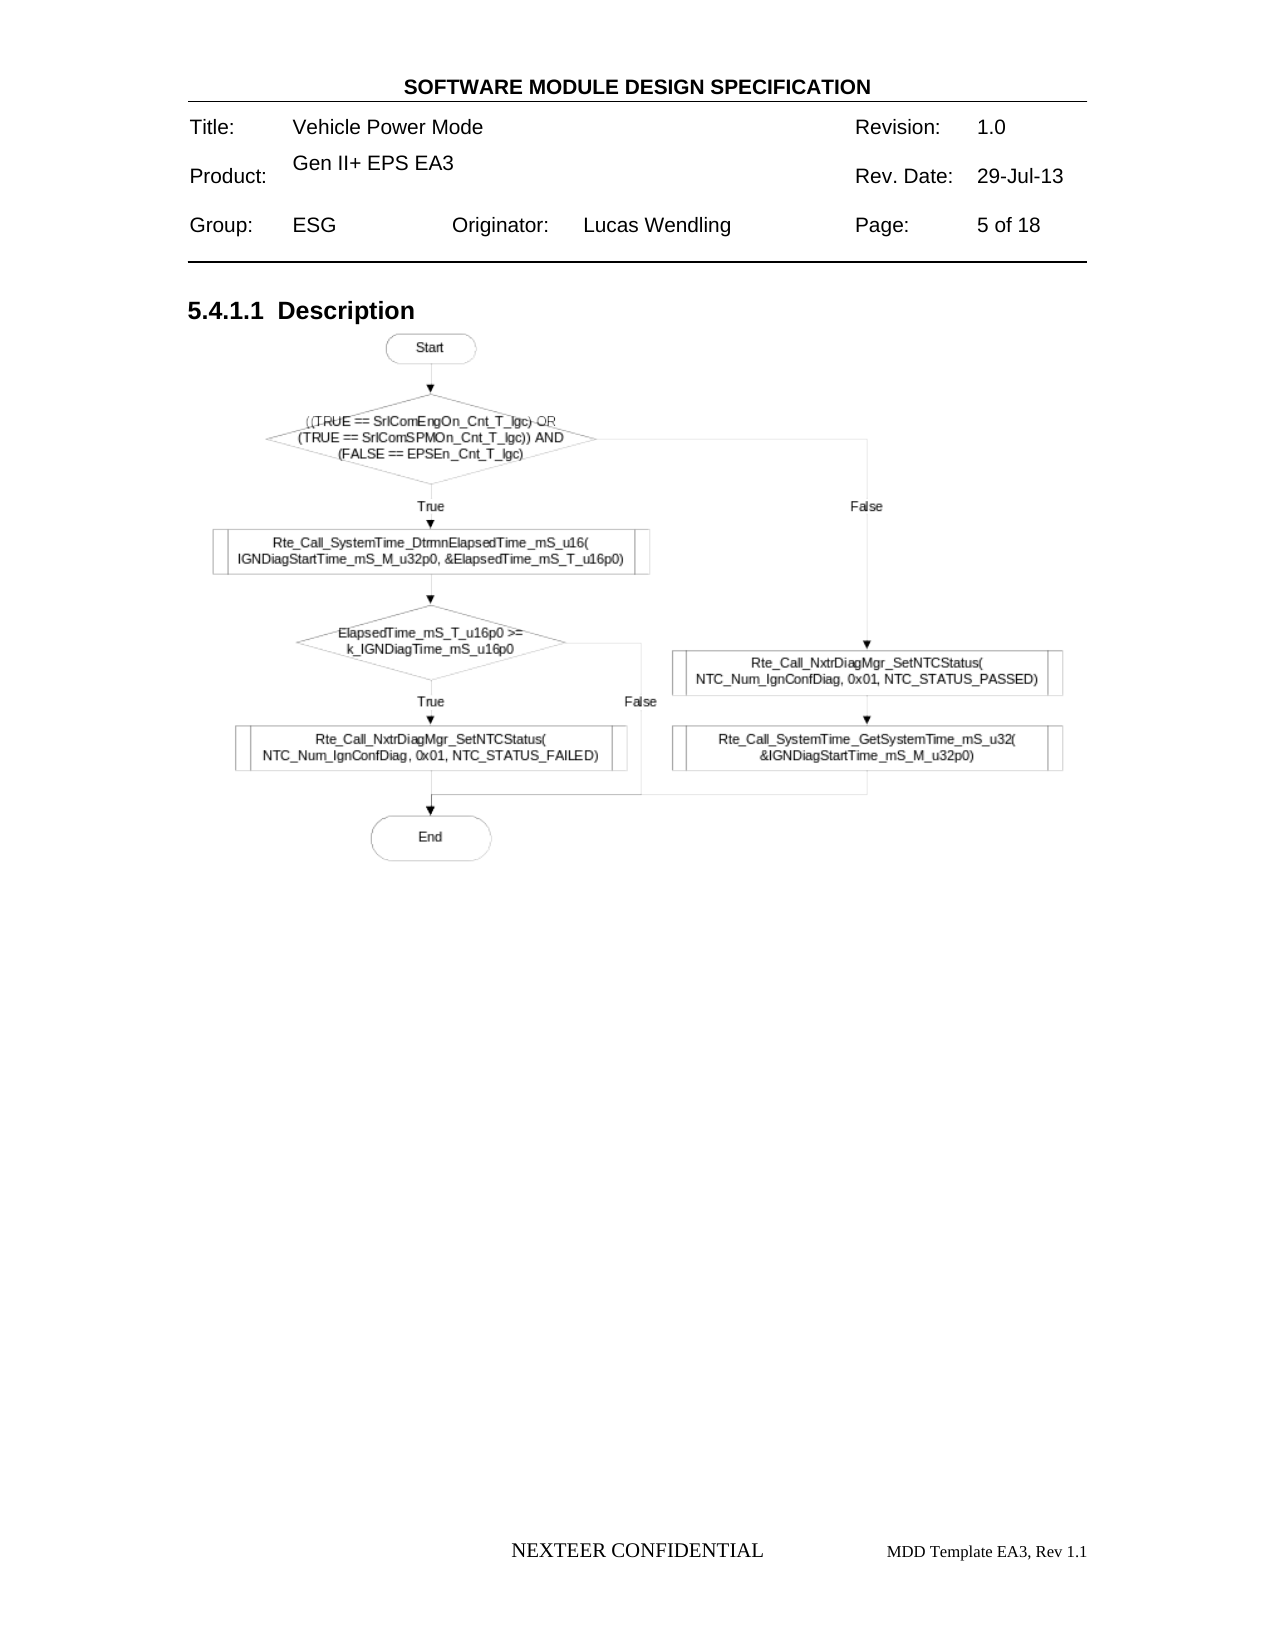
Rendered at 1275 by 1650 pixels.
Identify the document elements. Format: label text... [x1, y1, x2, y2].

subtitle Description [187, 296, 1087, 325]
